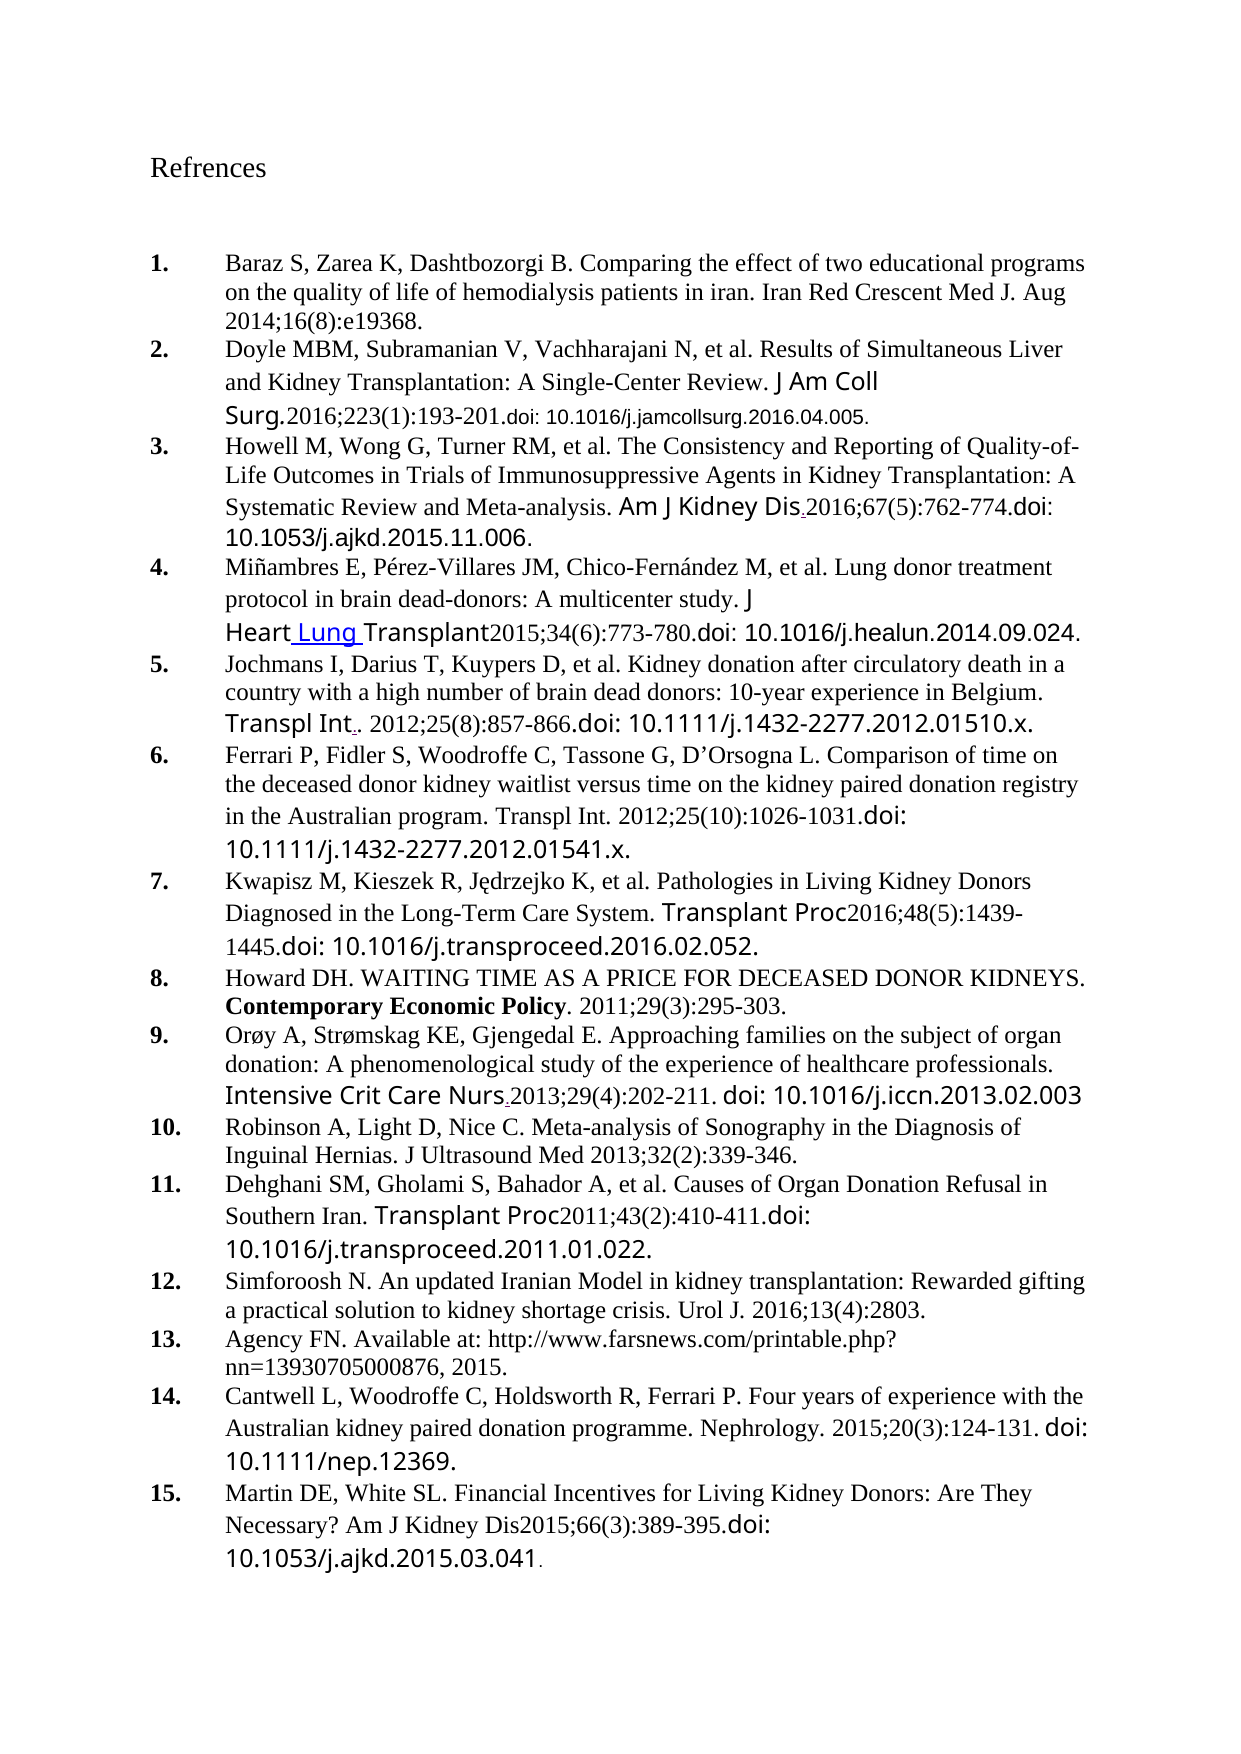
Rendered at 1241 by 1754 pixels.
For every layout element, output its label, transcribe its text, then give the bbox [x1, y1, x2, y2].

text 15. Martin DE, White SL. Financial Incentives for Living Kidney Donors: Are They Necessary? Am J Kidney Dis2015;66(3):389-395.doi: 10.1053/j.ajkd.2015.03.041. [150, 1478, 1090, 1575]
text 4. Miñambres E, Pérez-Villares JM, Chico-Fernández M, et al. Lung donor treatment protocol in brain dead-donors: A multicenter study. J Heart Lung Transplant2015;34(6):773-780.doi: 10.1016/j.healun.2014.09.024. [150, 552, 1090, 649]
text 10. Robinson A, Light D, Nice C. Meta-analysis of Sonography in the Diagnosis of Inguinal Hernias. J Ultrasound Med 2013;32(2):339-346. [150, 1112, 1090, 1169]
text 2. Doyle MBM, Subramanian V, Vachharajani N, et al. Results of Simultaneous Liver and Kidney Transplantation: A Single-Center Review. J Am Coll Surg.2016;223(1):193-201.doi: 10.1016/j.jamcollsurg.2016.04.005. [150, 334, 1090, 431]
text 5. Jochmans I, Darius T, Kuypers D, et al. Kidney donation after circulatory death in a country with a high number of brain dead donors: 10-year experience in Belgium. Transpl Int.. 2012;25(8):857-866.doi: 10.1111/j.1432-2277.2012.01510.x. [150, 649, 1090, 740]
text 12. Simforoosh N. An updated Iranian Model in kidney transplantation: Rewarded gifting a practical solution to kidney shortage crisis. Urol J. 2016;13(4):2803. [150, 1266, 1090, 1324]
text 8. Howard DH. WAITING TIME AS A PRICE FOR DECEASED DONOR KIDNEYS. Contemporary Economic Policy. 2011;29(3):295-303. [150, 963, 1090, 1020]
text 14. Cantwell L, Woodroffe C, Holdsworth R, Ferrari P. Four years of experience with the Australian kidney paired donation programme. Nephrology. 2015;20(3):124-131. doi: 10.1111/nep.12369. [150, 1381, 1090, 1478]
text 13. Agency FN. Available at: http://www.farsnews.com/printable.php?nn=13930705000876, 2015. [150, 1324, 1090, 1381]
text 11. Dehghani SM, Gholami S, Bahador A, et al. Causes of Organ Donation Refusal in Southern Iran. Transplant Proc2011;43(2):410-411.doi: 10.1016/j.transproceed.2011.01.022. [150, 1169, 1090, 1266]
text Refrences [150, 150, 1090, 183]
text 6. Ferrari P, Fidler S, Woodroffe C, Tassone G, D’Orsogna L. Comparison of time on the deceased donor kidney waitlist versus time on the kidney paired donation registry in the Australian program. Transpl Int. 2012;25(10):1026-1031.doi: 10.1111/j.1432-2277.2012.01541.x. [150, 740, 1090, 866]
text 7. Kwapisz M, Kieszek R, Jędrzejko K, et al. Pathologies in Living Kidney Donors Diagnosed in the Long-Term Care System. Transplant Proc2016;48(5):1439-1445.doi: 10.1016/j.transproceed.2016.02.052. [150, 866, 1090, 963]
text 1. Baraz S, Zarea K, Dashtbozorgi B. Comparing the effect of two educational programs on the quality of life of hemodialysis patients in iran. Iran Red Crescent Med J. Aug 2014;16(8):e19368. [150, 248, 1090, 334]
text 9. Orøy A, Strømskag KE, Gjengedal E. Approaching families on the subject of organ donation: A phenomenological study of the experience of healthcare professionals. Intensive Crit Care Nurs.2013;29(4):202-211. doi: 10.1016/j.iccn.2013.02.003 [150, 1020, 1090, 1112]
text 3. Howell M, Wong G, Turner RM, et al. The Consistency and Reporting of Quality-of-Life Outcomes in Trials of Immunosuppressive Agents in Kidney Transplantation: A Systematic Review and Meta-analysis. Am J Kidney Dis.2016;67(5):762-774.doi: 10.1053/j.ajkd.2015.11.006. [150, 431, 1090, 552]
